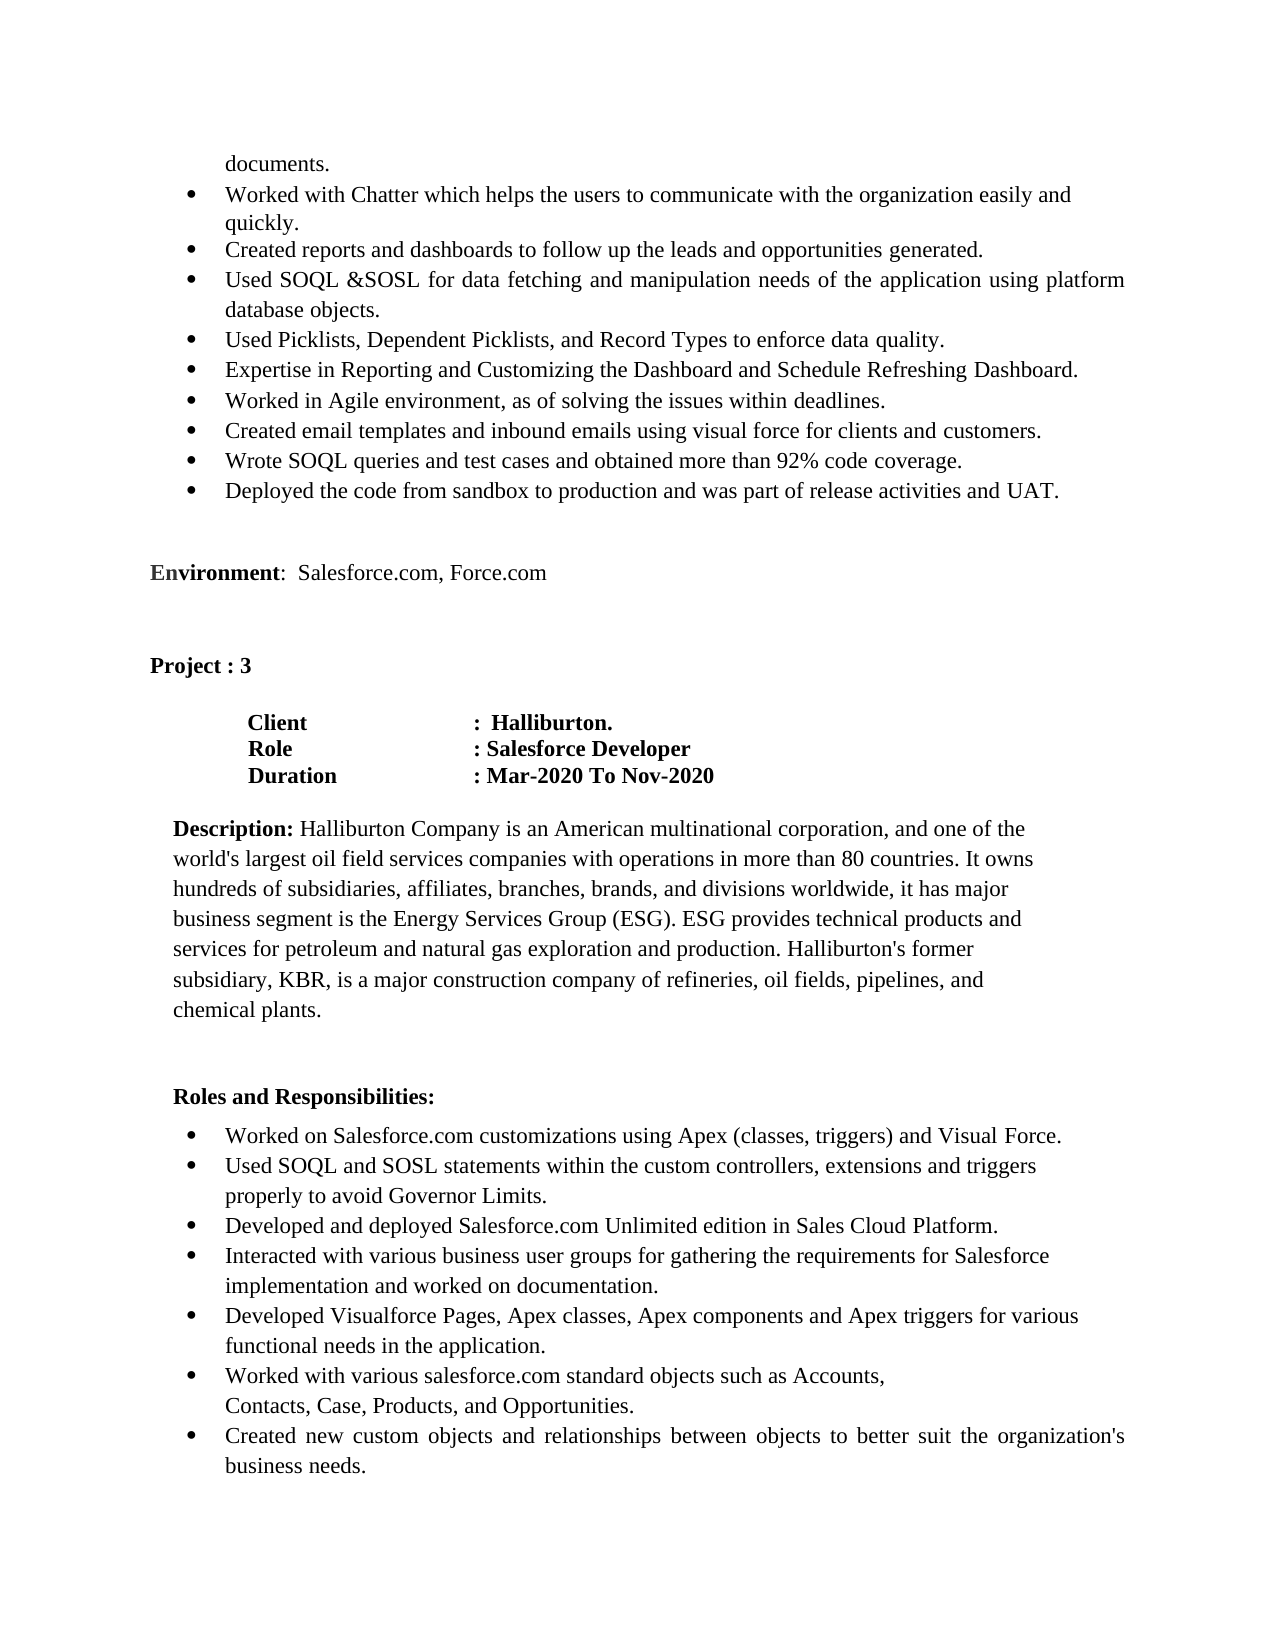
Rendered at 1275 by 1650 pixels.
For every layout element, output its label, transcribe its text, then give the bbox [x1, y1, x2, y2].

list Created reports and dashboards to follow up the leads and opportunities generated. [187, 236, 1125, 262]
list Wrote SOQL queries and test cases and obtained more than 92% code coverage. [187, 447, 1125, 473]
text Environment: Salesforce.com, Force.com [150, 558, 1125, 585]
list Used Picklists, Dependent Picklists, and Record Types to enforce data quality. [187, 326, 1125, 353]
list Interacted with various business user groups for gathering the requirements for Salesforce implementation and worked on documentation. [187, 1243, 1066, 1299]
list Developed Visualforce Pages, Apex classes, Apex components and Apex triggers for various functional needs in the application. [187, 1302, 1094, 1358]
text Project : 3 [150, 652, 1125, 678]
list Worked with various salesforce.com standard objects such as Accounts, Contacts, Case, Products, and Opportunities. [187, 1362, 977, 1418]
list Created email templates and inbound emails using visual force for clients and customers. [187, 417, 1125, 443]
list Worked with Chatter which helps the users to communicate with the organization easily and quickly. [187, 180, 1125, 236]
text Roles and Responsibilities: [173, 1083, 1125, 1109]
text Description: Halliburton Company is an American multinational corporation, and one of the world's largest oil field services companies with operations in more than 80 countries. It owns hundreds of subsidiaries, affiliates, branches, brands, and divisions worldwide, it has major business segment is the Energy Services Group (ESG). ESG provides technical products and services for petroleum and natural gas exploration and production. Halliburton's former subsidiary, KBR, is a major construction company of refineries, oil fields, pipelines, and chemical plants. [173, 815, 1072, 1022]
list Created new custom objects and relationships between objects to better suit the organization's business needs. [187, 1422, 1125, 1478]
subtitle Duration : Mar-2020 To Nov-2020 [248, 762, 1125, 788]
list Used SOQL and SOSL statements within the custom controllers, extensions and triggers properly to avoid Governor Limits. [187, 1152, 1099, 1208]
subtitle Role : Salesforce Developer [248, 735, 1125, 762]
list Used SOQL &SOSL for data fetching and manipulation needs of the application using platform database objects. [187, 266, 1125, 322]
list Expertise in Reporting and Customizing the Dashboard and Schedule Refreshing Dashboard. [187, 356, 1125, 383]
list Deployed the code from sandbox to production and was part of release activities and UAT. [187, 477, 1125, 504]
list Worked on Salesforce.com customizations using Apex (classes, triggers) and Visual Force. [187, 1122, 1125, 1148]
subtitle Client : Halliburton. [150, 709, 1125, 735]
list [187, 150, 943, 176]
list Developed and deployed Salesforce.com Unlimited edition in Sales Cloud Platform. [187, 1212, 1125, 1239]
list Worked in Agile environment, as of solving the issues within deadlines. [187, 387, 1125, 413]
